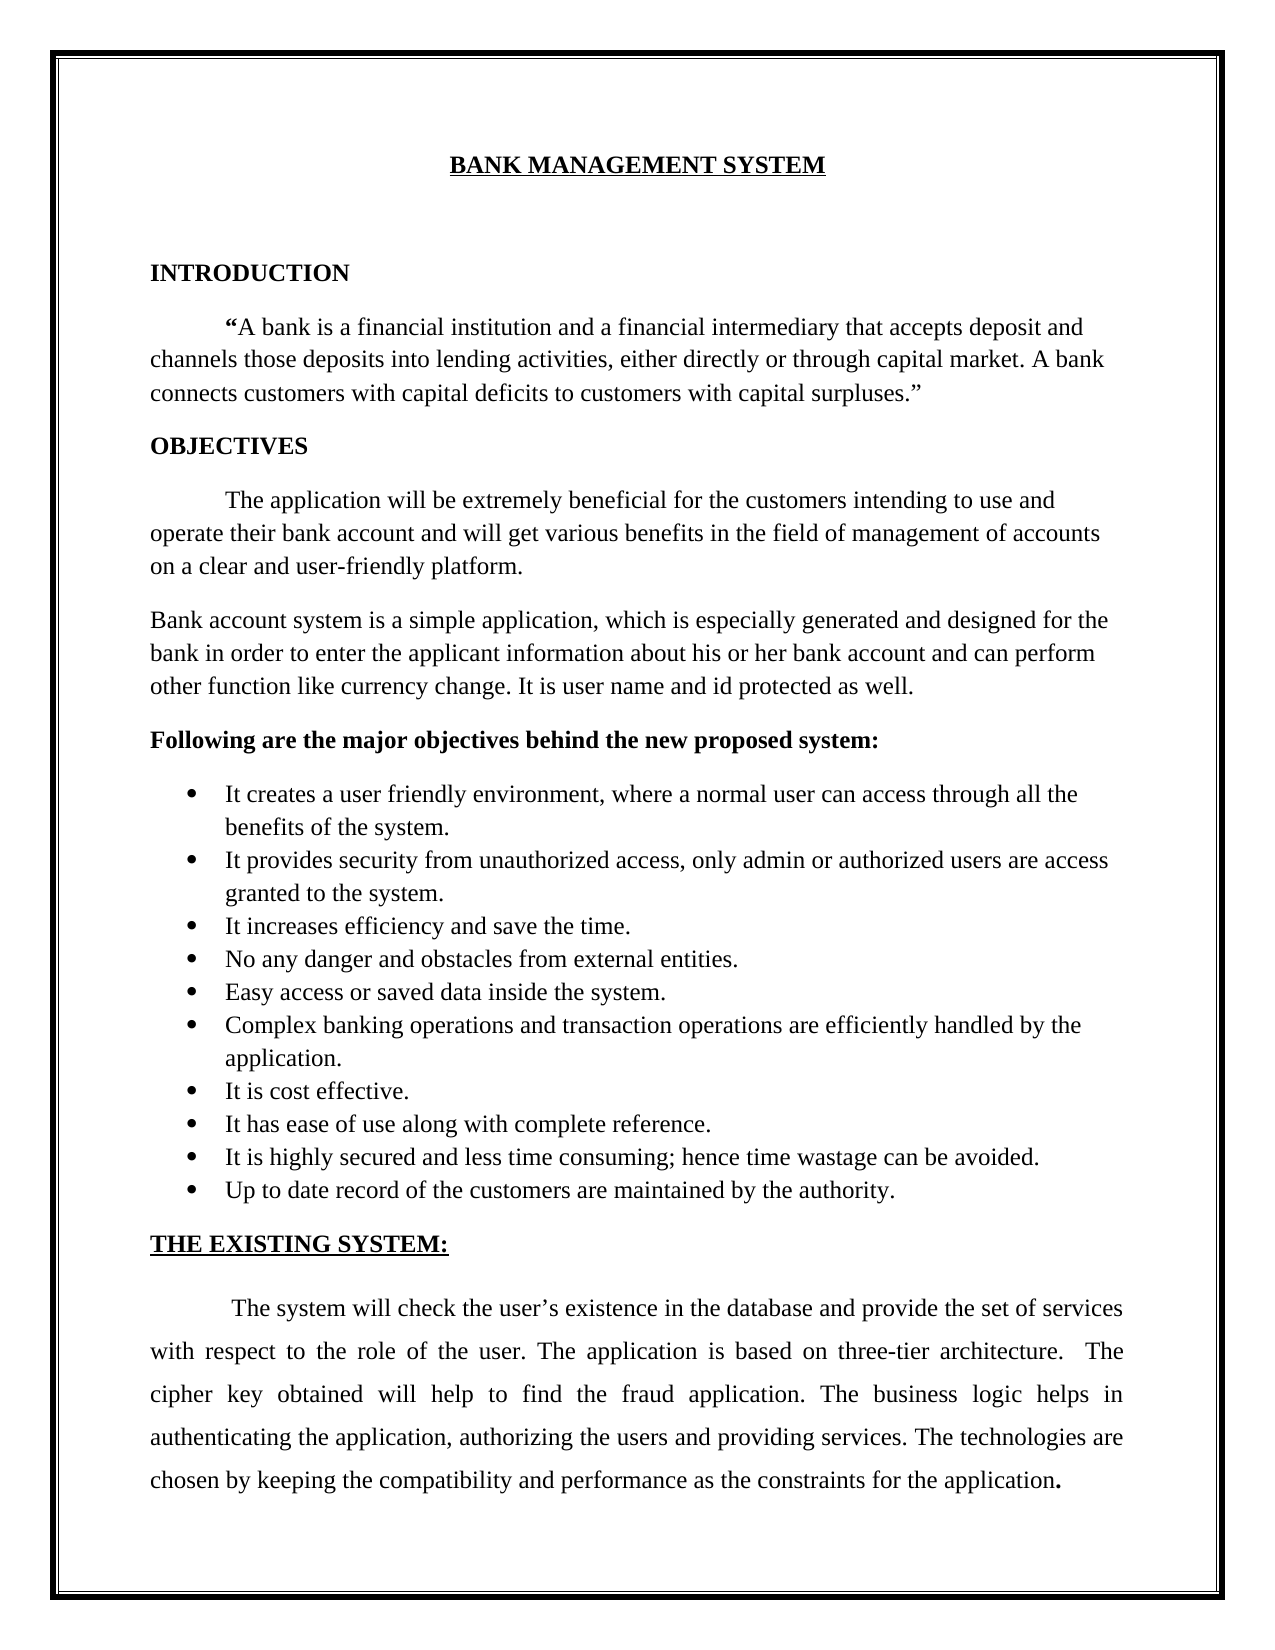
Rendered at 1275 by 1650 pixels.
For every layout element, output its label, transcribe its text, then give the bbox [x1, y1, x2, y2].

text The system will check the user’s existence in the database and provide the set of services with respect to the role of the user. The application is based on three-tier architecture. The cipher key obtained will help to find the fraud application. The business logic helps in authenticating the application, authorizing the users and providing services. The technologies are chosen by keeping the compatibility and performance as the constraints for the application. [150, 1293, 1125, 1494]
list It is cost effective. [187, 1076, 1125, 1105]
list It provides security from unauthorized access, only admin or authorized users are access granted to the system. [187, 845, 1125, 907]
list No any danger and obstacles from external entities. [187, 944, 1125, 973]
text Following are the major objectives behind the new proposed system: [150, 725, 1125, 754]
list Up to date record of the customers are maintained by the authority. [187, 1175, 1125, 1204]
list Easy access or saved data inside the system. [187, 977, 1125, 1006]
list It has ease of use along with complete reference. [187, 1109, 1125, 1138]
list It is highly secured and less time consuming; hence time wastage can be avoided. [187, 1142, 1125, 1171]
list It increases efficiency and save the time. [187, 911, 1125, 940]
text The application will be extremely beneficial for the customers intending to use and operate their bank account and will get various benefits in the field of management of accounts on a clear and user-friendly platform. [150, 485, 1125, 580]
text OBJECTIVES [150, 431, 1125, 460]
text BANK MANAGEMENT SYSTEM [150, 150, 1125, 179]
text INTRODUCTION [150, 258, 1125, 286]
text Bank account system is a simple application, which is especially generated and designed for the bank in order to enter the applicant information about his or her bank account and can perform other function like currency change. It is user name and id protected as well. [150, 605, 1125, 700]
text THE EXISTING SYSTEM: [150, 1229, 1125, 1258]
list Complex banking operations and transaction operations are efficiently handled by the application. [187, 1010, 1125, 1072]
list It creates a user friendly environment, where a normal user can access through all the benefits of the system. [187, 779, 1125, 841]
text “A bank is a financial institution and a financial intermediary that accepts deposit and channels those deposits into lending activities, either directly or through capital market. A bank connects customers with capital deficits to customers with capital surpluses.” [150, 312, 1125, 406]
